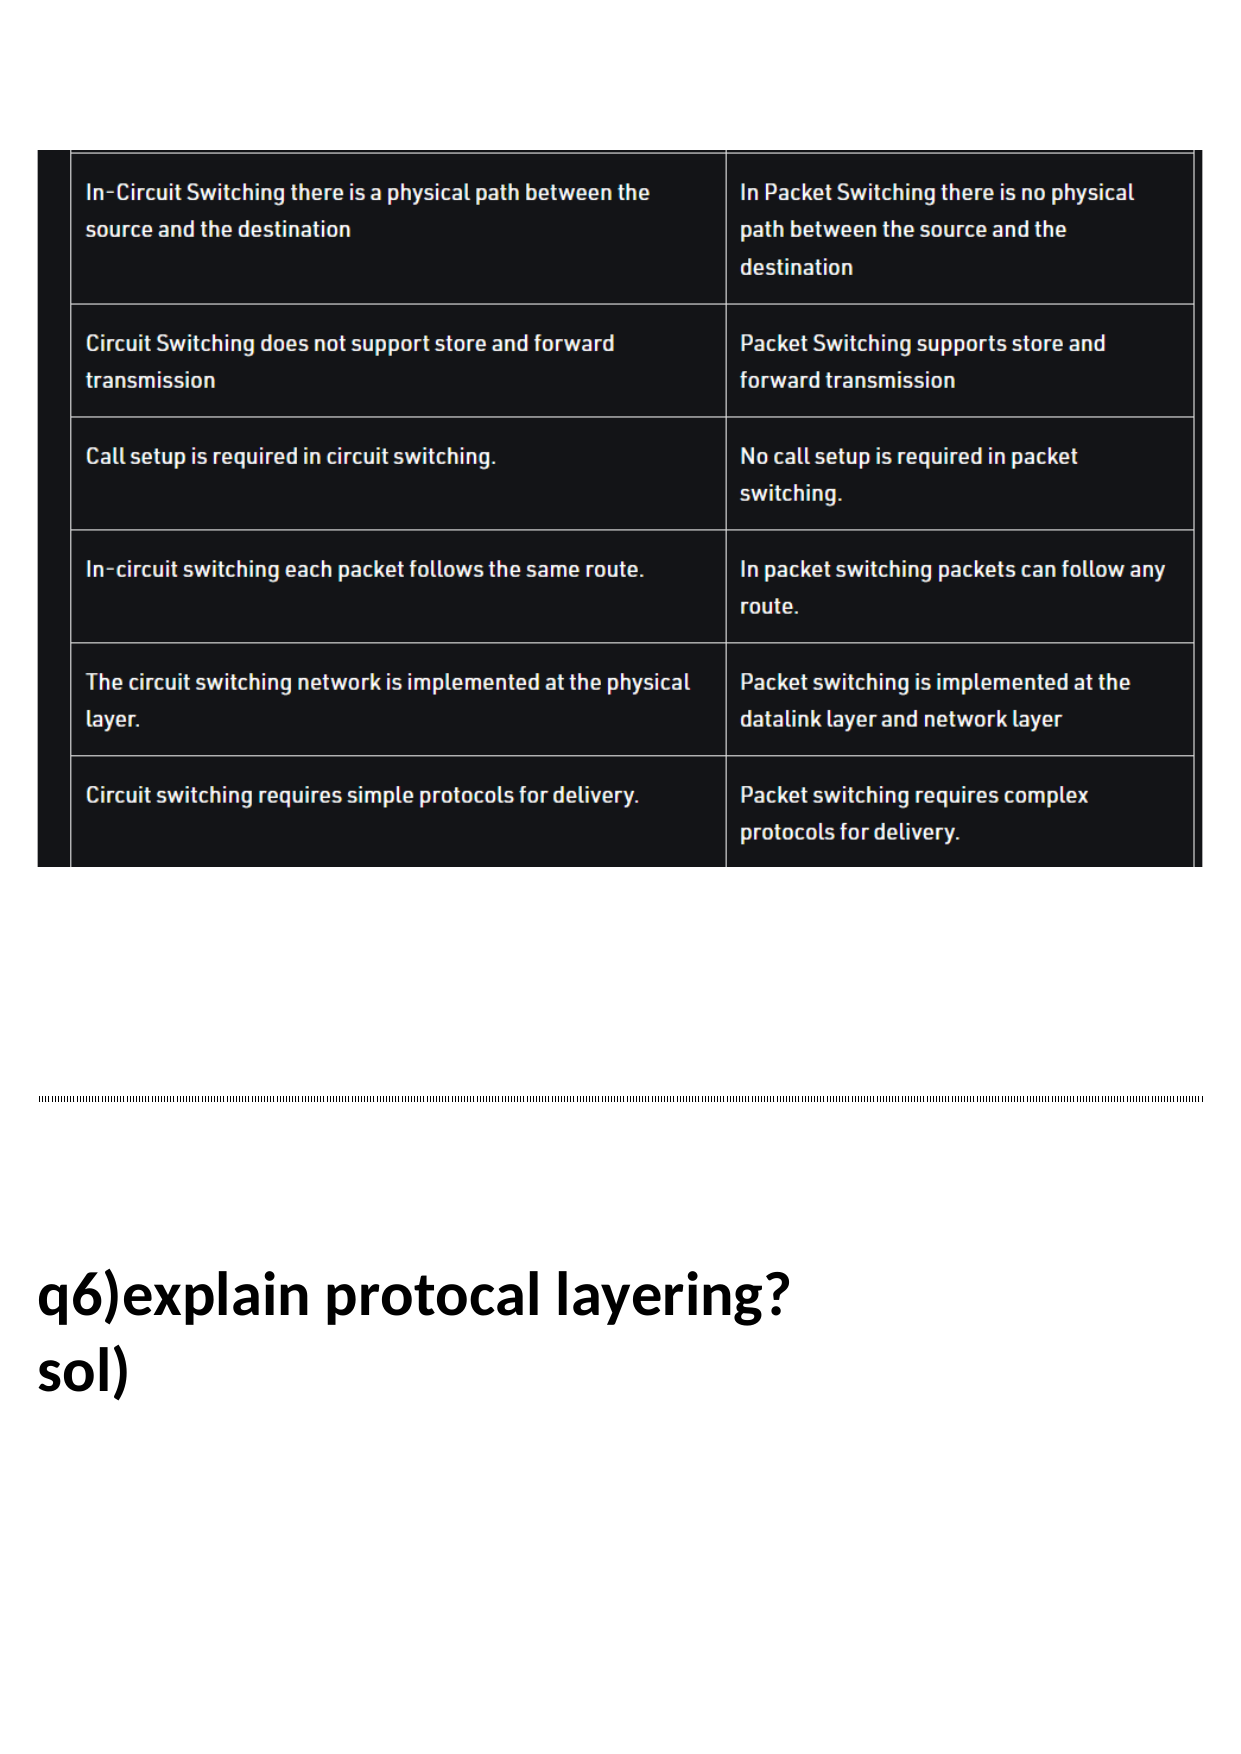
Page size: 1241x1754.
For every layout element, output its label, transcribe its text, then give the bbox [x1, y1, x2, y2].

picture [37, 150, 1203, 867]
list q6)explain protocal layering? [37, 1254, 1203, 1331]
list sol) [37, 1331, 1203, 1407]
